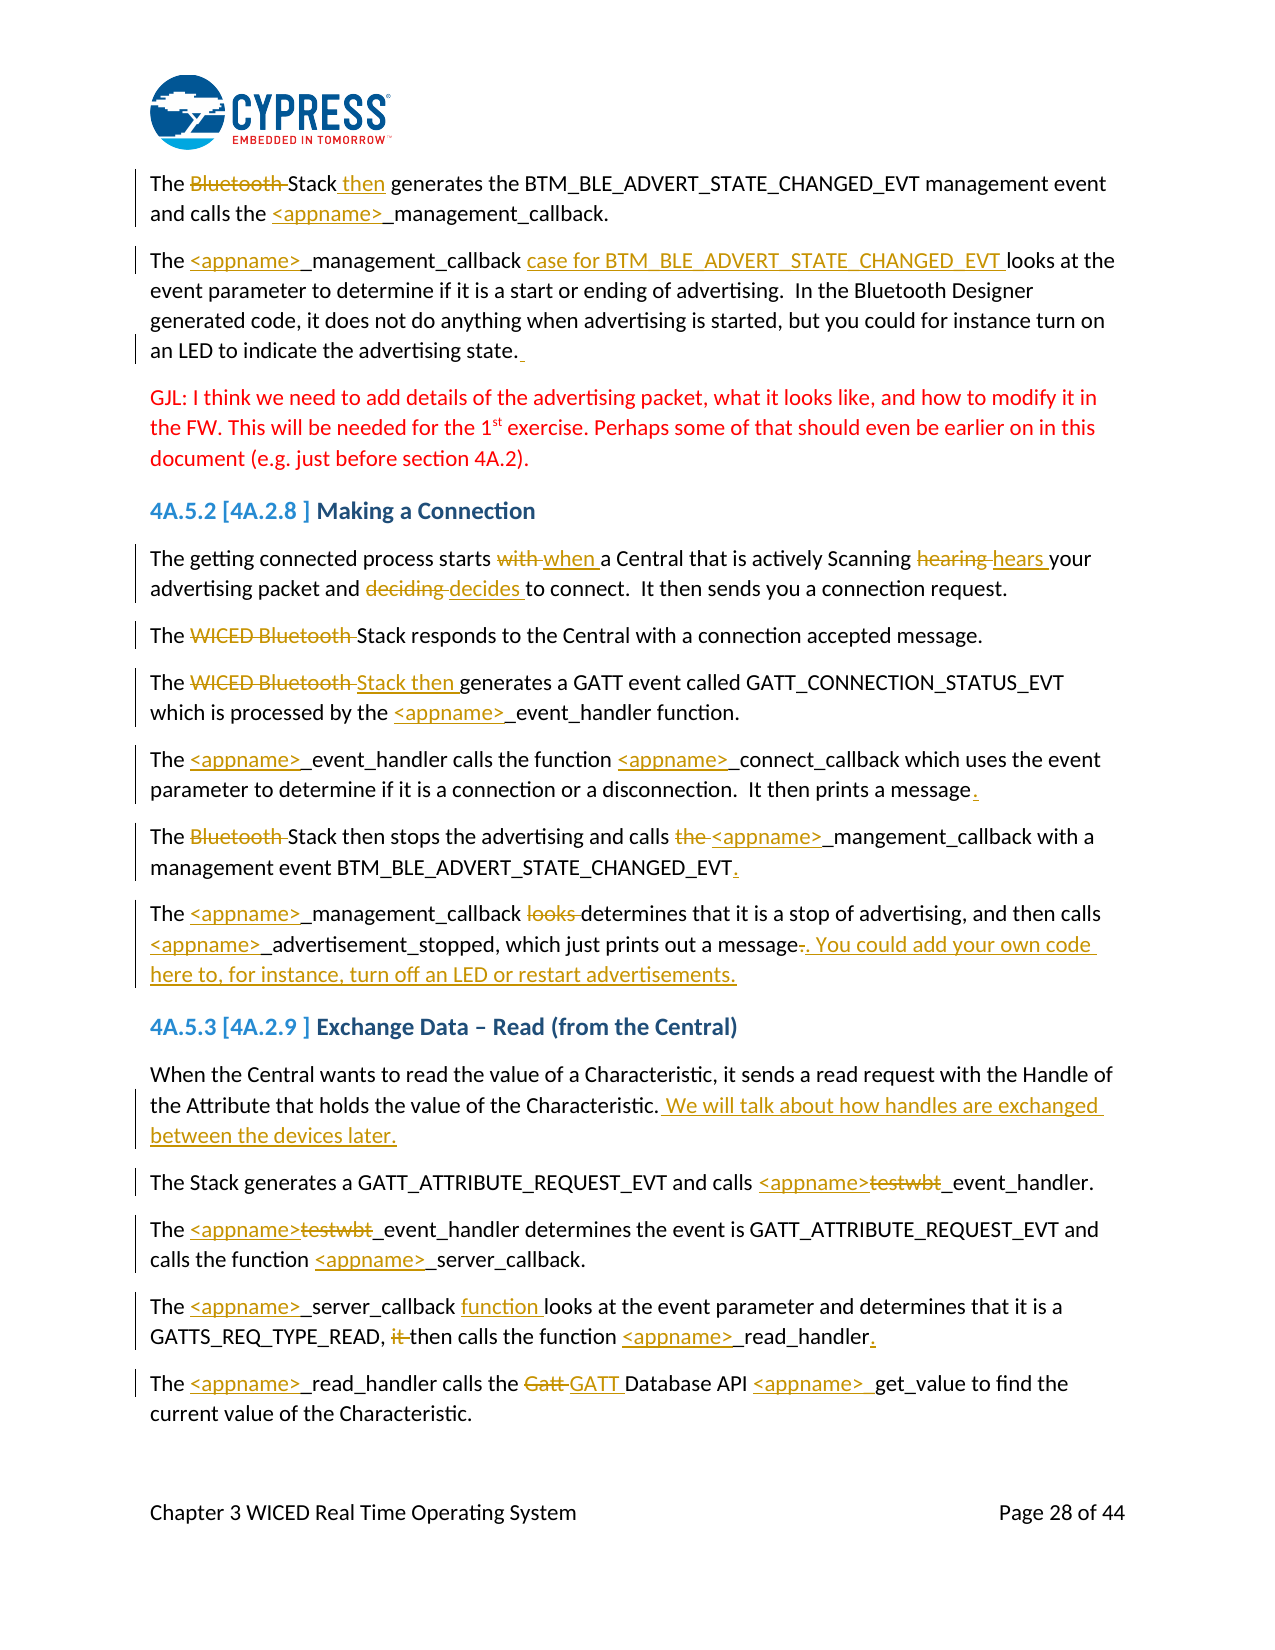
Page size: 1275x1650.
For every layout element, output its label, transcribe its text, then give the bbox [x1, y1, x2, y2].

text The Stack generates the BTM_BLE_ADVERT_STATE_CHANGED_EVT management event and calls the _management_callback. [150, 169, 1125, 227]
text The _event_handler determines the event is GATT_ATTRIBUTE_REQUEST_EVT and calls the function _server_callback. [150, 1215, 1125, 1273]
text The _event_handler calls the function _connect_callback which uses the event parameter to determine if it is a connection or a disconnection. It then prints a message [150, 745, 1125, 804]
text The _read_handler calls the Database API get_value to find the current value of the Characteristic. [150, 1369, 1125, 1427]
text When the Central wants to read the value of a Characteristic, it sends a read request with the Handle of the Attribute that holds the value of the Characteristic. [150, 1061, 1125, 1149]
text GJL: I think we need to add details of the advertising packet, what it looks like, and how to modify it in the FW. This will be needed for the 1st exercise. Perhaps some of that should even be earlier on in this document (e.g. just before section 4A.2). [150, 383, 1125, 472]
text The Stack generates a GATT_ATTRIBUTE_REQUEST_EVT and calls _event_handler. [150, 1168, 1125, 1196]
text The Stack then stops the advertising and calls _mangement_callback with a management event BTM_BLE_ADVERT_STATE_CHANGED_EVT [150, 822, 1125, 881]
text The _server_callback looks at the event parameter and determines that it is a GATTS_REQ_TYPE_READ, then calls the function _read_handler [150, 1292, 1125, 1350]
text The _management_callback looks at the event parameter to determine if it is a start or ending of advertising. In the Bluetooth Designer generated code, it does not do anything when advertising is started, but you could for instance turn on an LED to indicate the advertising state. [150, 246, 1125, 364]
subtitle Making a Connection [150, 495, 1125, 525]
text The _management_callback determines that it is a stop of advertising, and then calls _advertisement_stopped, which just prints out a message [150, 899, 1125, 988]
text The getting connected process starts a Central that is actively Scanning your advertising packet and to connect. It then sends you a connection request. [150, 544, 1125, 603]
subtitle Exchange Data – Read (from the Central) [150, 1011, 1125, 1042]
text The generates a GATT event called GATT_CONNECTION_STATUS_EVT which is processed by the _event_handler function. [150, 668, 1125, 727]
text The Stack responds to the Central with a connection accepted message. [150, 621, 1125, 649]
picture [150, 75, 392, 150]
